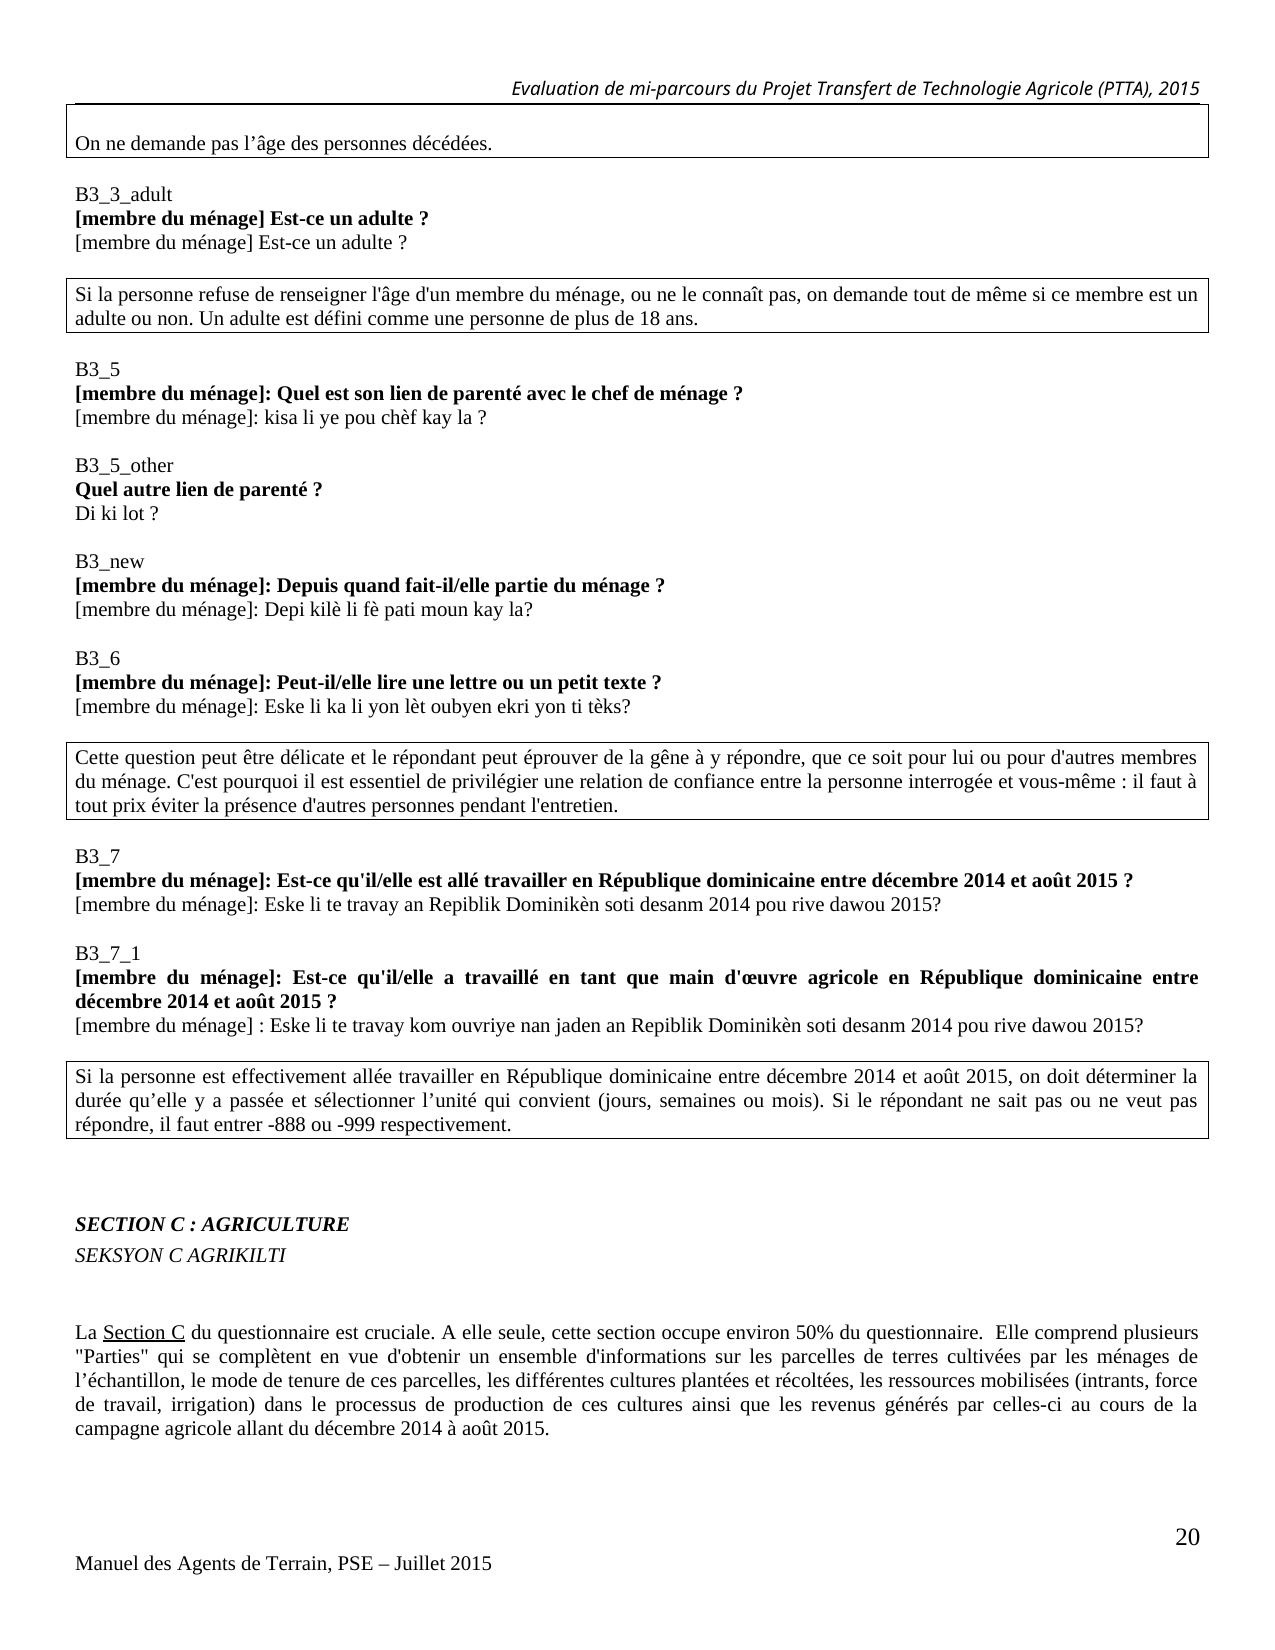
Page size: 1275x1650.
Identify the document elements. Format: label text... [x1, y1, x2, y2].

text B3_7_1 [membre du ménage]: Est-ce qu'il/elle a travaillé en tant que main d'œuvre agricole en République dominicaine entre décembre 2014 et août 2015 ? [75, 941, 1200, 1013]
text B3_new [75, 549, 1200, 573]
text On ne demande pas l’âge des personnes décédées. [67, 128, 1208, 157]
text [membre du ménage]: Est-ce qu'il/elle est allé travailler en République dominicaine entre décembre 2014 et août 2015 ? [75, 868, 1200, 892]
text B3_6 [75, 646, 1200, 669]
text B3_7 [75, 844, 1200, 868]
text Cette question peut être délicate et le répondant peut éprouver de la gêne à y répondre, que ce soit pour lui ou pour d'autres membres du ménage. C'est pourquoi il est essentiel de privilégier une relation de confiance entre la personne interrogée et vous-même : il faut à tout prix éviter la présence d'autres personnes pendant l'entretien. [67, 743, 1208, 819]
text B3_5_other [75, 453, 1200, 477]
subtitle SECTION C : AGRICULTURE [75, 1212, 1200, 1236]
text [membre du ménage]: Eske li te travay an Repiblik Dominikèn soti desanm 2014 pou rive dawou 2015? [75, 892, 1200, 916]
text [membre du ménage] Est-ce un adulte ? [75, 230, 1200, 254]
text Si la personne est effectivement allée travailler en République dominicaine entre décembre 2014 et août 2015, on doit déterminer la durée qu’elle y a passée et sélectionner l’unité qui convient (jours, semaines ou mois). Si le répondant ne sait pas ou ne veut pas répondre, il faut entrer -888 ou -999 respectivement. [67, 1062, 1208, 1138]
text [membre du ménage] Est-ce un adulte ? [75, 206, 1200, 230]
text [membre du ménage]: Depuis quand fait-il/elle partie du ménage ? [75, 573, 1200, 597]
text [membre du ménage]: Peut-il/elle lire une lettre ou un petit texte ? [75, 669, 1200, 694]
text [membre du ménage] : Eske li te travay kom ouvriye nan jaden an Repiblik Dominikèn soti desanm 2014 pou rive dawou 2015? [75, 1013, 1200, 1037]
text Si la personne refuse de renseigner l'âge d'un membre du ménage, ou ne le connaît pas, on demande tout de même si ce membre est un adulte ou non. Un adulte est défini comme une personne de plus de 18 ans. [67, 279, 1208, 332]
text Di ki lot ? [75, 501, 1200, 525]
text [membre du ménage]: kisa li ye pou chèf kay la ? [75, 405, 1200, 429]
text B3_5 [75, 357, 1200, 381]
text [membre du ménage]: Eske li ka li yon lèt oubyen ekri yon ti tèks? [75, 694, 1200, 718]
text [membre du ménage]: Depi kilè li fè pati moun kay la? [75, 597, 1200, 621]
text B3_3_adult [75, 182, 1200, 206]
text [membre du ménage]: Quel est son lien de parenté avec le chef de ménage ? [75, 381, 1200, 405]
text La Section C du questionnaire est cruciale. A elle seule, cette section occupe environ 50% du questionnaire. Elle comprend plusieurs "Parties" qui se complètent en vue d'obtenir un ensemble d'informations sur les parcelles de terres cultivées par les ménages de l’échantillon, le mode de tenure de ces parcelles, les différentes cultures plantées et récoltées, les ressources mobilisées (intrants, force de travail, irrigation) dans le processus de production de ces cultures ainsi que les revenus générés par celles-ci au cours de la campagne agricole allant du décembre 2014 à août 2015. [75, 1319, 1200, 1440]
text SEKSYON C AGRIKILTI [75, 1243, 1200, 1267]
text Quel autre lien de parenté ? [75, 477, 1200, 501]
